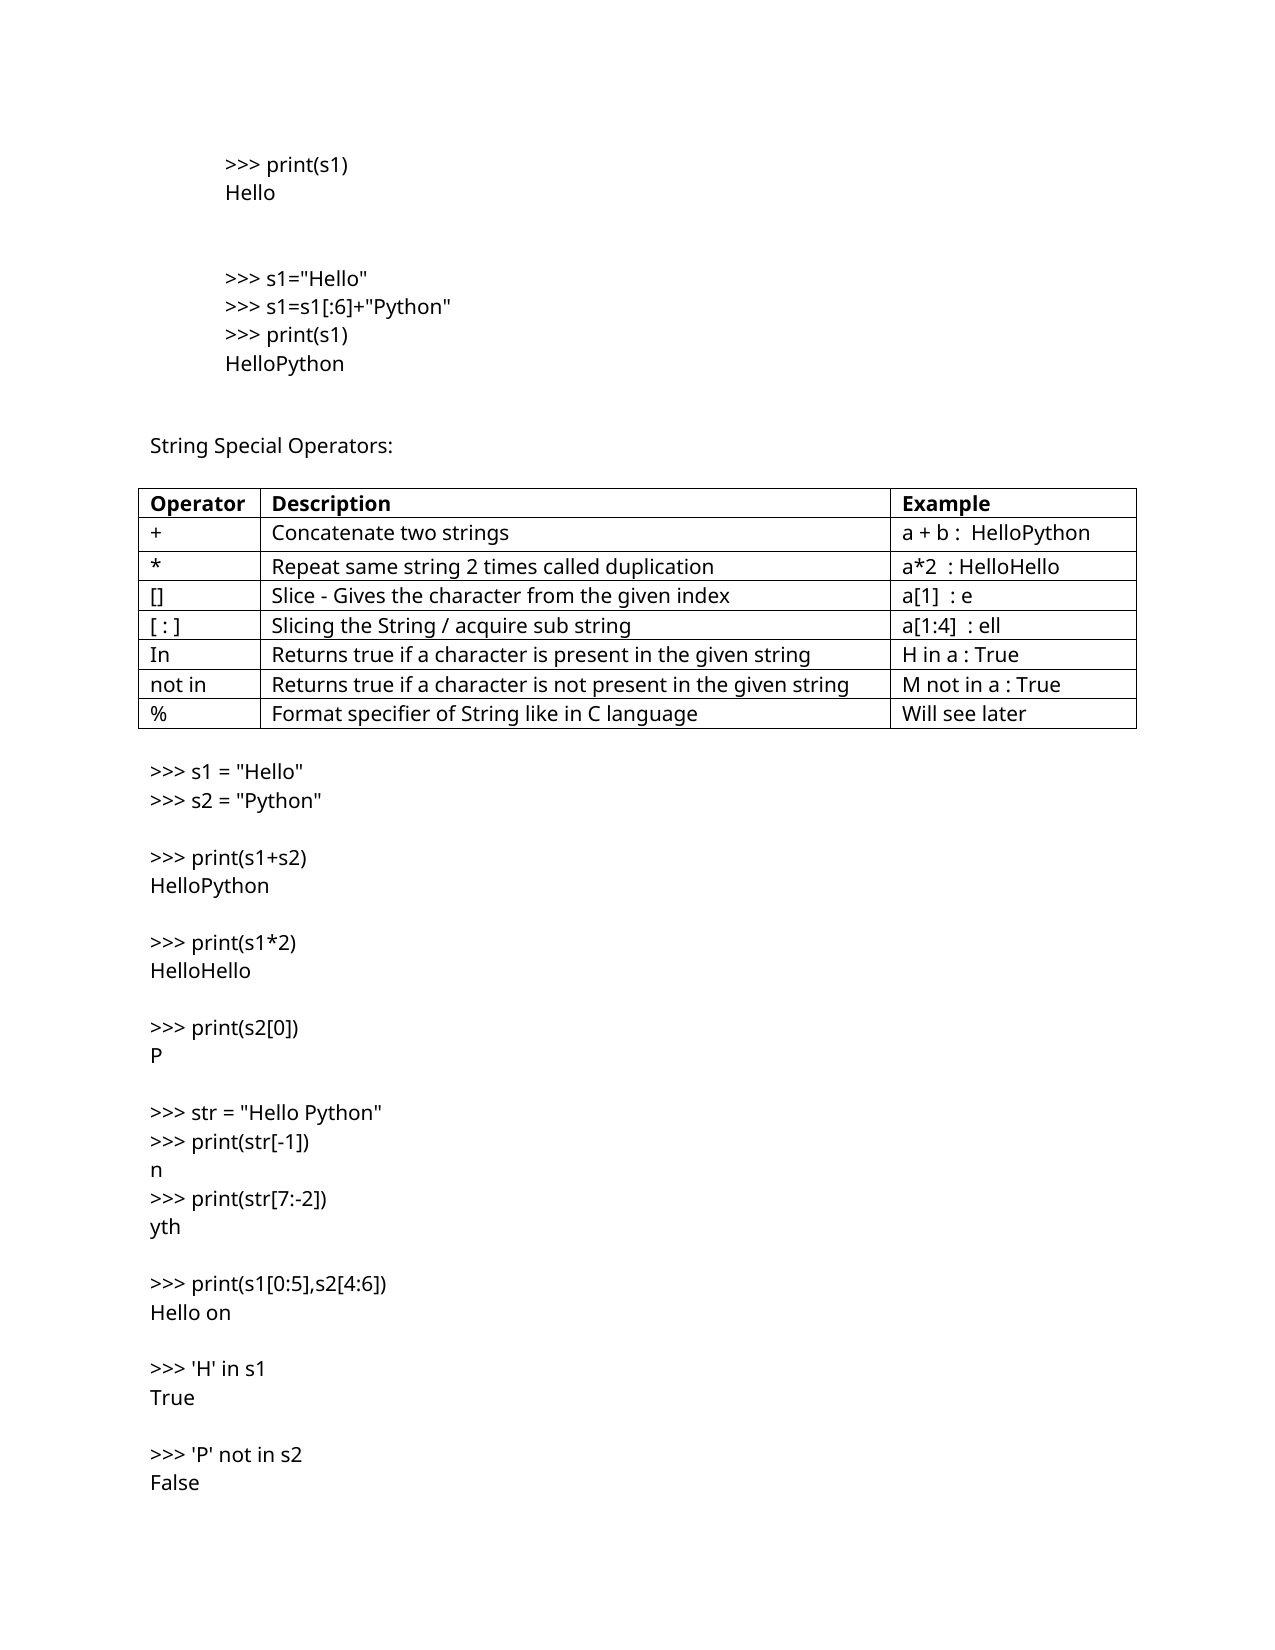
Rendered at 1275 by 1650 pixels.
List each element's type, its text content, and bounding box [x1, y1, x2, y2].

text >>> print(str[7:-2]) [150, 1184, 1125, 1212]
table_cell * [139, 552, 260, 580]
table_cell Slicing the String / acquire sub string [261, 611, 890, 639]
table_cell % [139, 699, 260, 728]
text >>> 'P' not in s2 [150, 1440, 1125, 1468]
text yth [150, 1212, 1125, 1241]
text HelloPython [150, 871, 1125, 899]
table_cell M not in a : True [891, 670, 1136, 698]
table_cell Will see later [891, 699, 1136, 728]
table_cell a[1] : e [891, 581, 1136, 610]
text True [150, 1383, 1125, 1411]
text P [150, 1042, 1125, 1070]
text >>> s1 = "Hello" [150, 757, 1125, 786]
text >>> 'H' in s1 [150, 1354, 1125, 1383]
text >>> s1=s1[:6]+"Python" [225, 292, 1125, 321]
table_cell Repeat same string 2 times called duplication [261, 552, 890, 580]
table_cell H in a : True [891, 640, 1136, 669]
table_cell Returns true if a character is not present in the given string [261, 670, 890, 698]
text n [150, 1155, 1125, 1184]
text String Special Operators: [150, 431, 1125, 459]
table_cell a*2 : HelloHello [891, 552, 1136, 580]
text HelloPython [225, 349, 1125, 377]
text >>> print(str[-1]) [150, 1127, 1125, 1155]
text >>> print(s2[0]) [150, 1013, 1125, 1042]
table_header Example [891, 489, 1136, 517]
table_cell Slice - Gives the character from the given index [261, 581, 890, 610]
table_cell Returns true if a character is present in the given string [261, 640, 890, 669]
text Hello on [150, 1298, 1125, 1326]
text >>> print(s1) [225, 321, 1125, 349]
table_cell a + b : HelloPython [891, 518, 1136, 551]
text Hello [225, 178, 1125, 207]
text HelloHello [150, 956, 1125, 985]
text >>> str = "Hello Python" [150, 1098, 1125, 1127]
table_cell [ : ] [139, 611, 260, 639]
text >>> print(s1+s2) [150, 843, 1125, 871]
table_cell not in [139, 670, 260, 698]
text >>> print(s1) [225, 150, 1125, 178]
table_cell Concatenate two strings [261, 518, 890, 551]
table_cell + [139, 518, 260, 551]
text >>> print(s1*2) [150, 928, 1125, 956]
table_header Operator [139, 489, 260, 517]
table_cell [] [139, 581, 260, 610]
table_cell In [139, 640, 260, 669]
text >>> s2 = "Python" [150, 786, 1125, 814]
text >>> print(s1[0:5],s2[4:6]) [150, 1269, 1125, 1298]
text >>> s1="Hello" [225, 264, 1125, 292]
table_cell a[1:4] : ell [891, 611, 1136, 639]
text False [150, 1468, 1125, 1497]
table_cell Format specifier of String like in C language [261, 699, 890, 728]
table_header Description [261, 489, 890, 517]
